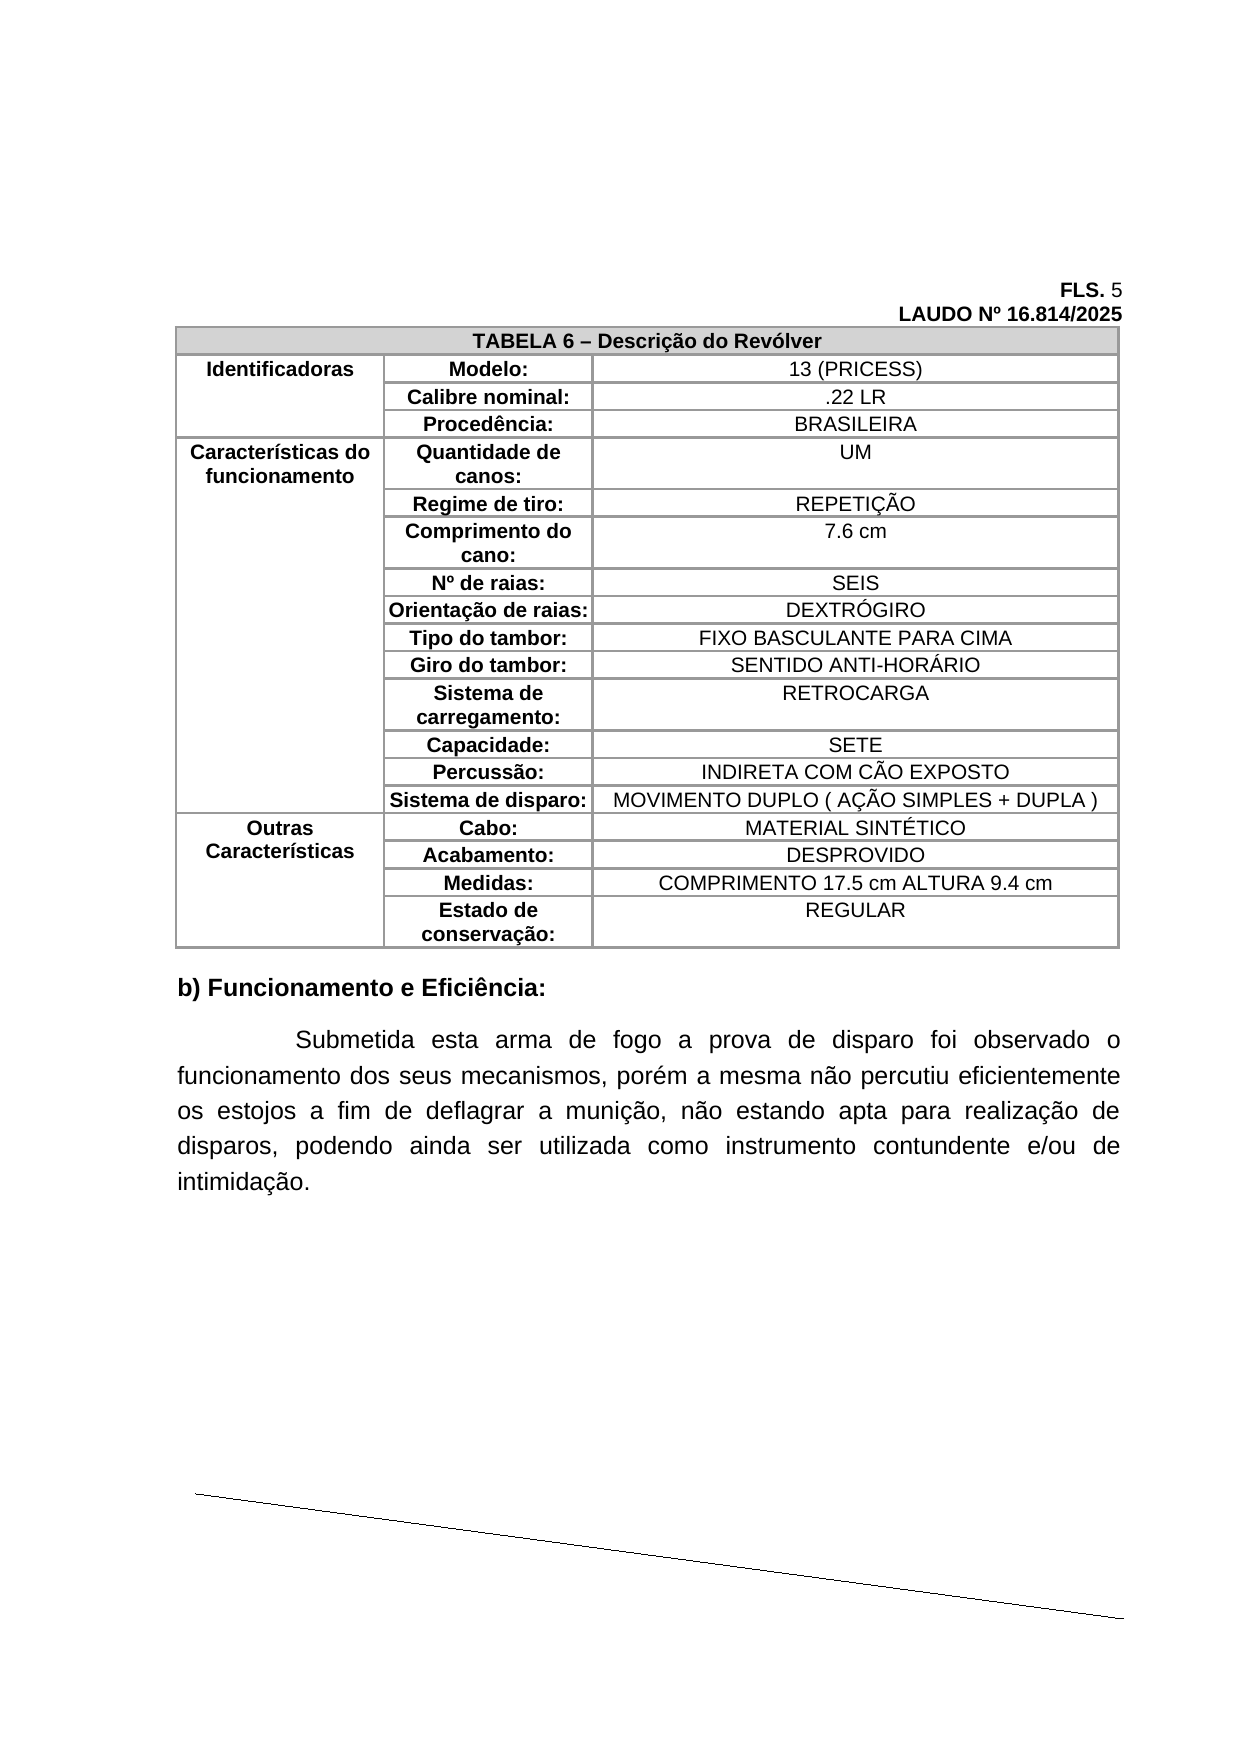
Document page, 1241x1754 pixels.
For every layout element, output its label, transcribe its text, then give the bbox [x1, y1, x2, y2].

table_cell Características Identificadoras [177, 356, 383, 436]
text Submetida esta arma de fogo a prova de disparo foi observado o funcionamento dos seus mecanismos, porém a mesma não percutiu eficientemente os estojos a fim de deflagrar a munição, não estando apta para realização de disparos, podendo ainda ser utilizada como instrumento contundente e/ou de intimidação. [177, 1025, 1122, 1195]
table_cell Sistema de carregamento: [385, 680, 591, 729]
table_cell 13 (PRICESS) [594, 356, 1117, 381]
table_cell .22 LR [594, 384, 1117, 408]
table_cell 7.6 cm [594, 518, 1117, 567]
text b) Funcionamento e Eficiência: [177, 973, 1122, 1001]
table_cell REGULAR [594, 897, 1117, 946]
table_cell MATERIAL SINTÉTICO [594, 814, 1117, 839]
table_cell SEIS [594, 570, 1117, 594]
table_cell SETE [594, 732, 1117, 756]
table_cell Capacidade: [385, 732, 591, 756]
table_cell Tipo do tambor: [385, 625, 591, 650]
table_cell DEXTRÓGIRO [594, 597, 1117, 622]
table_cell MOVIMENTO DUPLO ( AÇÃO SIMPLES + DUPLA ) [594, 787, 1117, 812]
table_cell Quantidade de canos: [385, 439, 591, 488]
table_header TABELA 6 – Descrição do Revólver [177, 328, 1117, 353]
table_cell Giro do tambor: [385, 652, 591, 677]
table_cell Outras Características [177, 814, 383, 946]
table_cell FIXO BASCULANTE PARA CIMA [594, 625, 1117, 650]
table_cell Comprimento do cano: [385, 518, 591, 567]
table_cell SENTIDO ANTI-HORÁRIO [594, 652, 1117, 677]
table_cell Modelo: [385, 356, 591, 381]
table_cell COMPRIMENTO 17.5 cm ALTURA 9.4 cm [594, 870, 1117, 894]
table_cell Percussão: [385, 759, 591, 784]
table_cell Acabamento: [385, 842, 591, 867]
table_cell Estado de conservação: [385, 897, 591, 946]
table_cell Sistema de disparo: [385, 787, 591, 812]
table_cell Características do funcionamento [177, 439, 383, 812]
table_cell RETROCARGA [594, 680, 1117, 729]
table_cell Regime de tiro: [385, 490, 591, 515]
table_cell DESPROVIDO [594, 842, 1117, 867]
table_cell INDIRETA COM CÃO EXPOSTO [594, 759, 1117, 784]
table_cell BRASILEIRA [594, 411, 1117, 436]
table_cell Orientação de raias: [385, 597, 591, 622]
table_cell UM [594, 439, 1117, 488]
table_cell Nº de raias: [385, 570, 591, 594]
table_cell REPETIÇÃO [594, 490, 1117, 515]
table_cell Procedência: [385, 411, 591, 436]
table_cell Cabo: [385, 814, 591, 839]
table_cell Medidas: [385, 870, 591, 894]
table_cell Calibre nominal: [385, 384, 591, 408]
